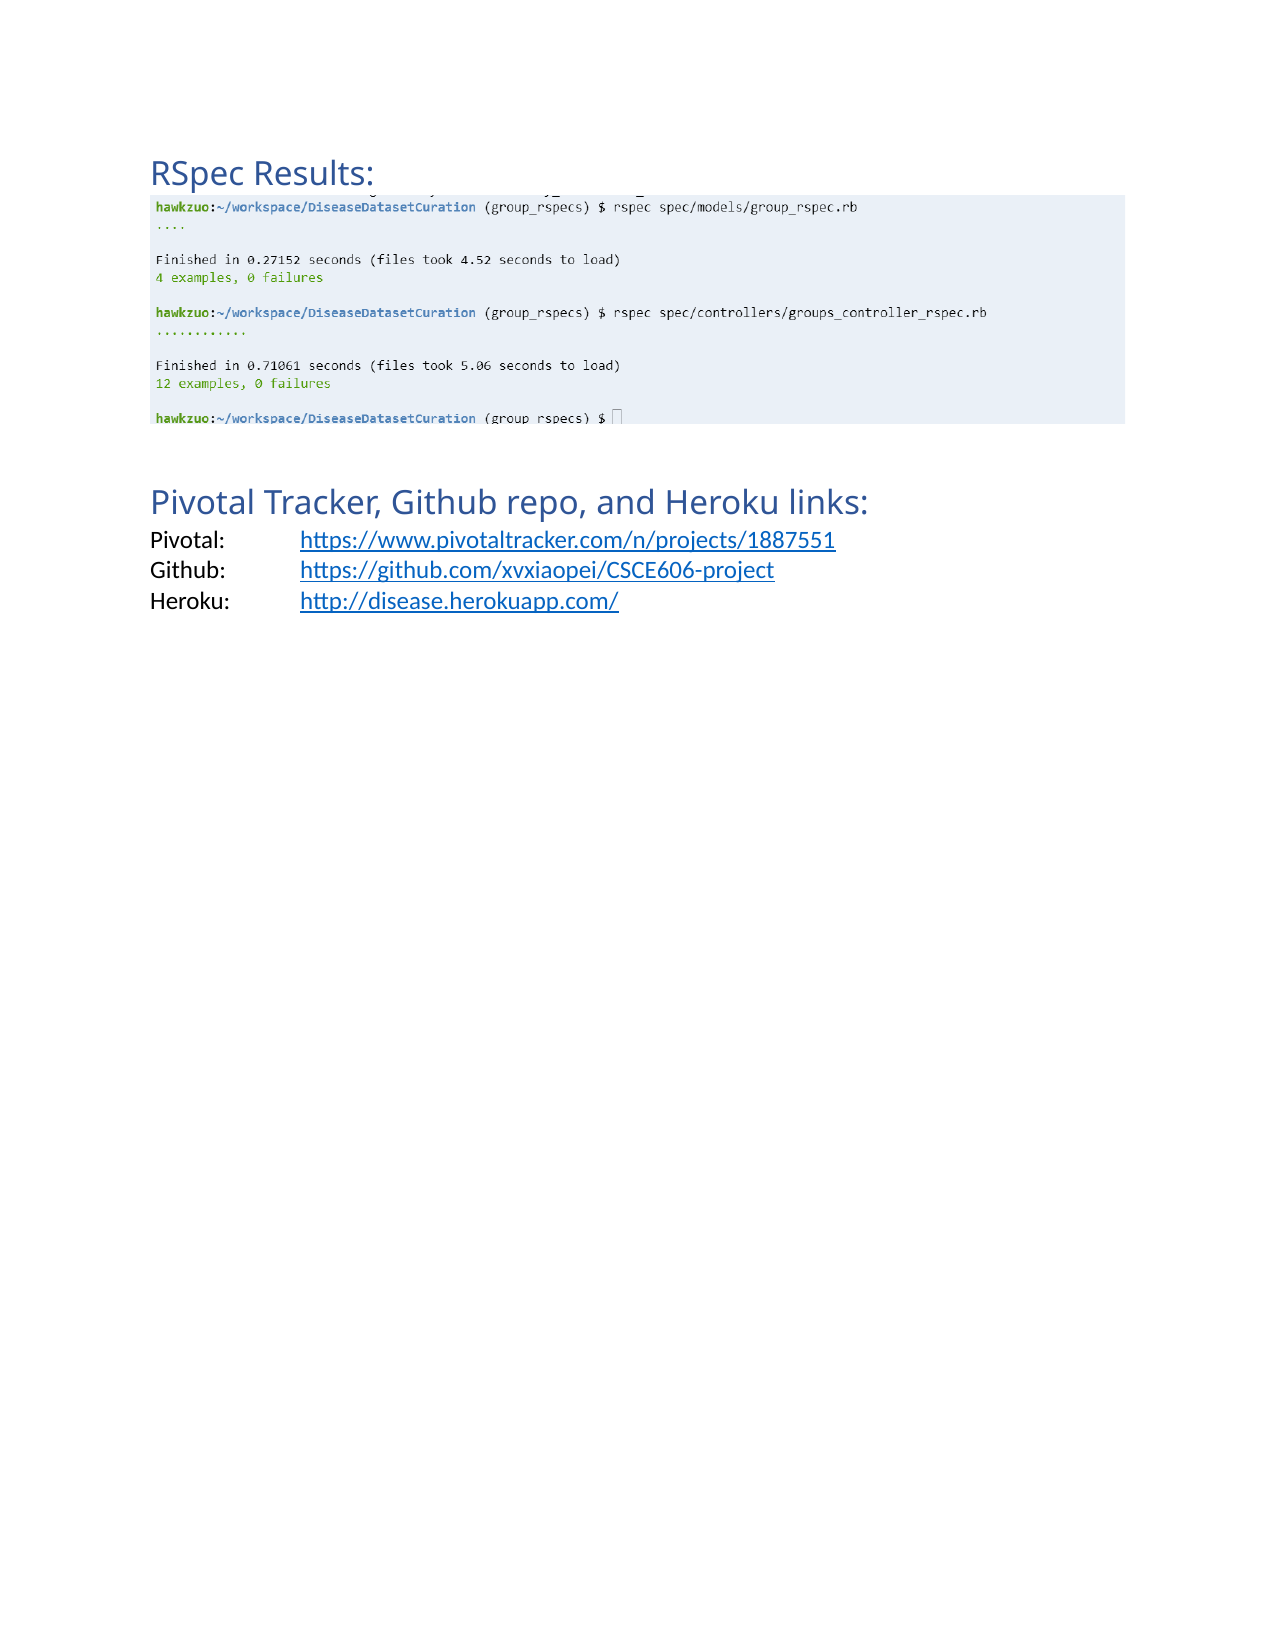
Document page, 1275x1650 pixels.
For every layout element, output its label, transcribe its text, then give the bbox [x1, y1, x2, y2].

subtitle Pivotal Tracker, Github repo, and Heroku links: [150, 479, 1125, 524]
text Heroku: http://disease.herokuapp.com/ [150, 585, 1125, 616]
text Pivotal: https://www.pivotaltracker.com/n/projects/1887551 [150, 524, 1125, 554]
picture [150, 195, 1125, 424]
text Github: https://github.com/xvxiaopei/CSCE606-project [150, 554, 1125, 585]
subtitle RSpec Results: [150, 150, 1125, 195]
